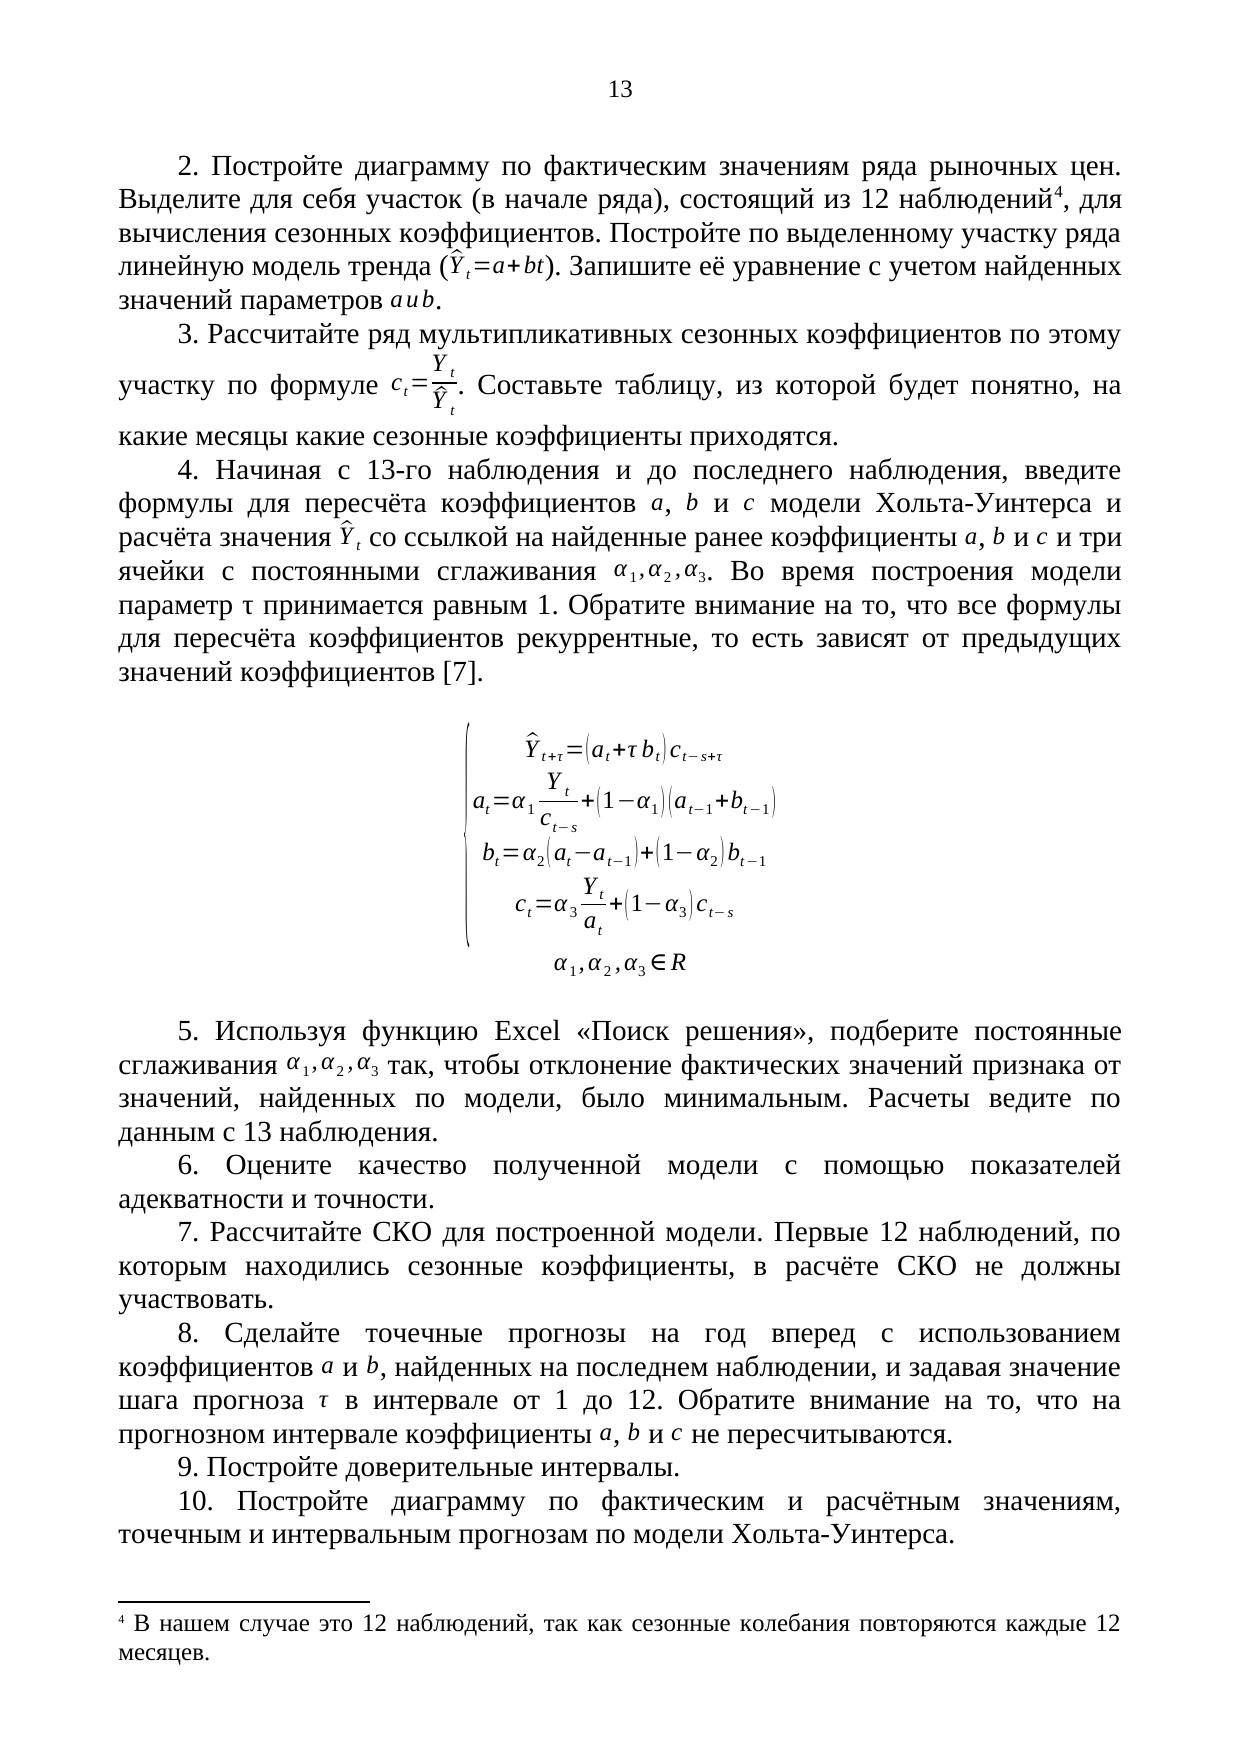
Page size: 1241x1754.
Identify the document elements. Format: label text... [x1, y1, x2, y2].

text 5. Используя функцию Excel «Поиск решения», подберите постоянные сглаживания так, чтобы отклонение фактических значений признака от значений, найденных по модели, было минимальным. Расчеты ведите по данным с 13 наблюдения. [118, 1013, 1122, 1147]
text 6. Оцените качество полученной модели с помощью показателей адекватности и точности. [118, 1147, 1122, 1214]
text 10. Постройте диаграмму по фактическим и расчётным значениям, точечным и интервальным прогнозам по модели Хольта-Уинтерса. [118, 1483, 1122, 1550]
text 4. Начиная с 13-го наблюдения и до последнего наблюдения, введите формулы для пересчёта коэффициентов , и модели Хольта-Уинтерса и расчёта значения со ссылкой на найденные ранее коэффициенты , и и три ячейки с постоянными сглаживания . Во время построения модели параметр τ принимается равным 1. Обратите внимание на то, что все формулы для пересчёта коэффициентов рекуррентные, то есть зависят от предыдущих значений коэффициентов [7]. [118, 452, 1122, 687]
text 9. Постройте доверительные интервалы. [118, 1449, 1122, 1483]
text 7. Рассчитайте СКО для построенной модели. Первые 12 наблюдений, по которым находились сезонные коэффициенты, в расчёте СКО не должны участвовать. [118, 1214, 1122, 1315]
text 3. Рассчитайте ряд мультипликативных сезонных коэффициентов по этому участку по формуле . Составьте таблицу, из которой будет понятно, на какие месяцы какие сезонные коэффициенты приходятся. [118, 316, 1122, 452]
text 2. Постройте диаграмму по фактическим значениям ряда рыночных цен. Выделите для себя участок (в начале ряда), состоящий из 12 наблюдений, для вычисления сезонных коэффициентов. Постройте по выделенному участку ряда линейную модель тренда (). Запишите её уравнение с учетом найденных значений параметров . [118, 148, 1122, 316]
text 8. Сделайте точечные прогнозы на год вперед с использованием коэффициентов и , найденных на последнем наблюдении, и задавая значение шага прогноза в интервале от 1 до 12. Обратите внимание на то, что на прогнозном интервале коэффициенты , и не пересчитываются. [118, 1315, 1122, 1449]
